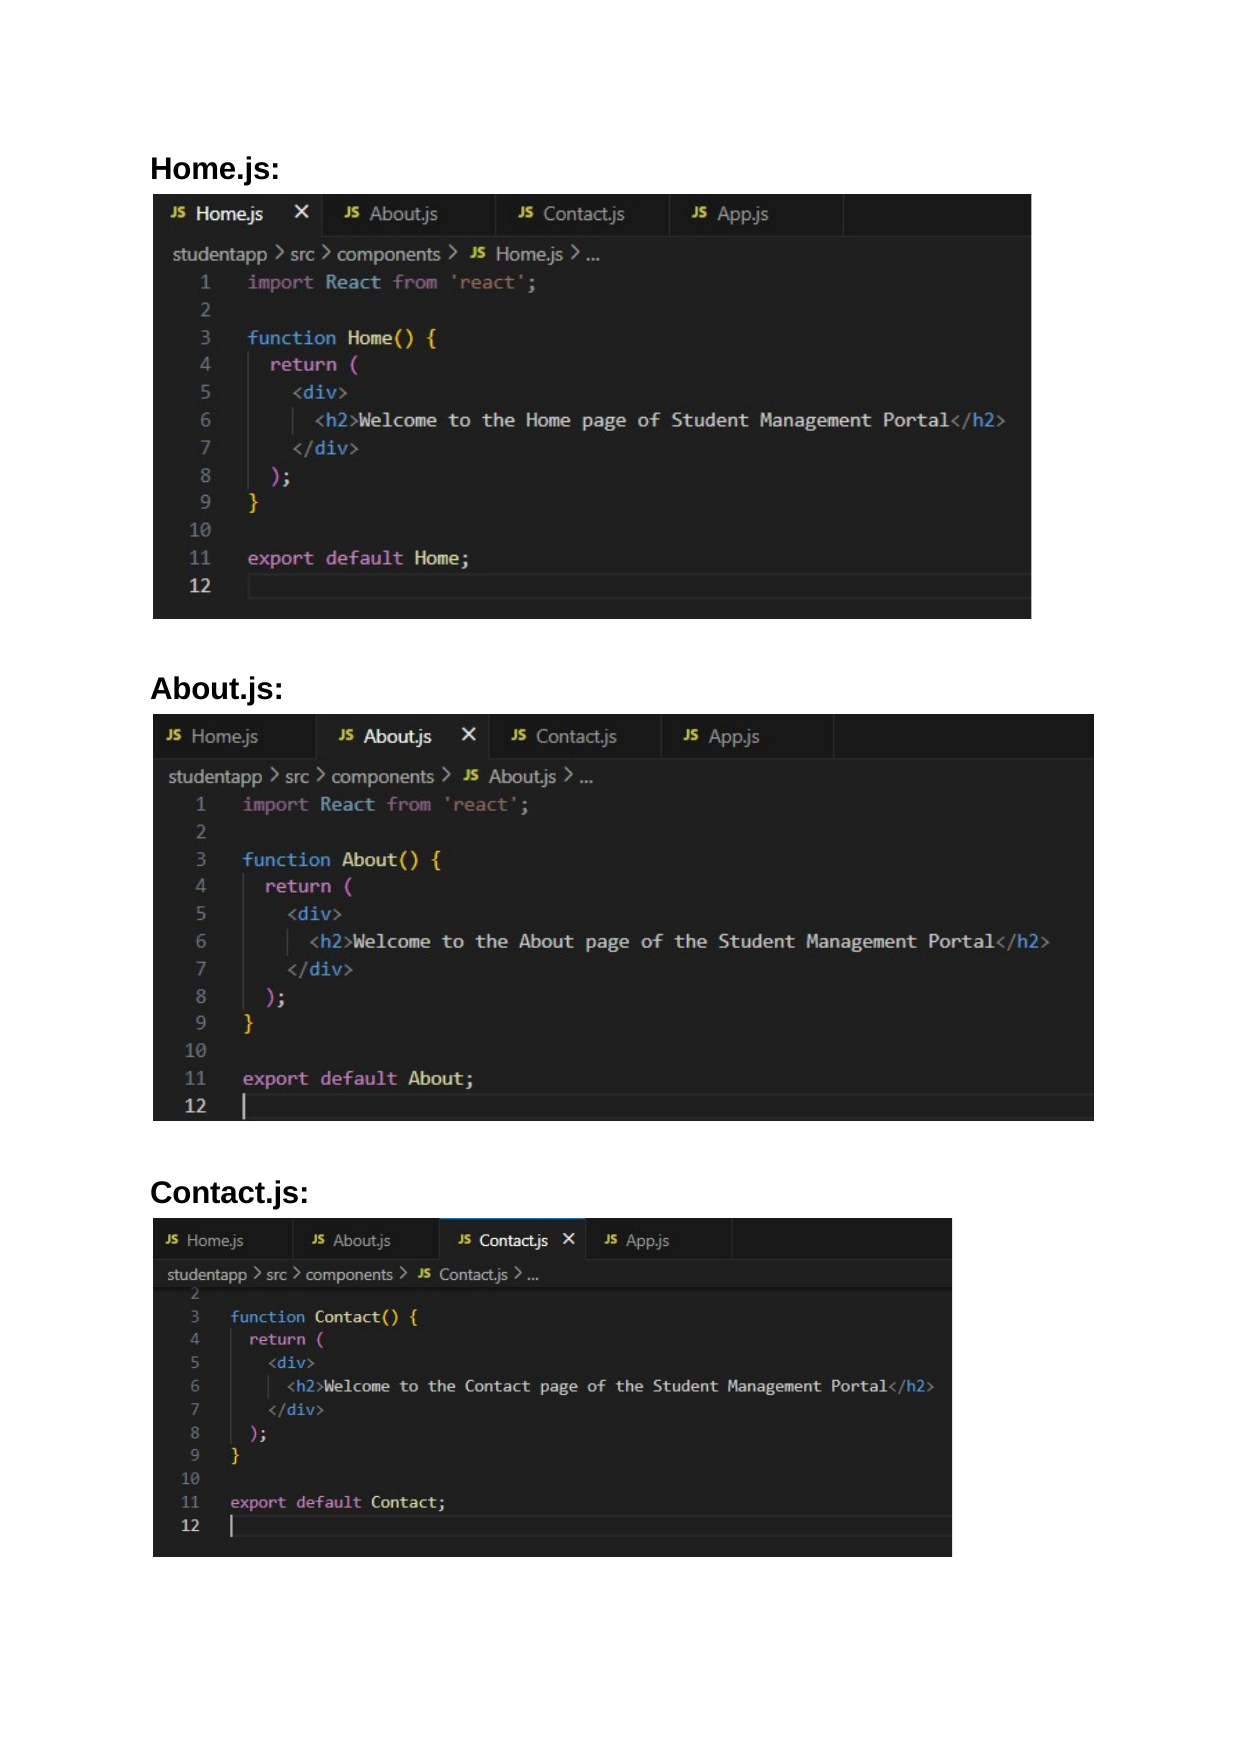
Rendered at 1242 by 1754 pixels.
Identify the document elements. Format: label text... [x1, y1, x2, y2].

text Contact.js: [150, 1174, 1094, 1210]
picture [153, 714, 1094, 1121]
text Home.js: [150, 150, 1094, 186]
picture [153, 1218, 953, 1557]
text About.js: [150, 670, 1094, 706]
picture [153, 194, 1032, 619]
